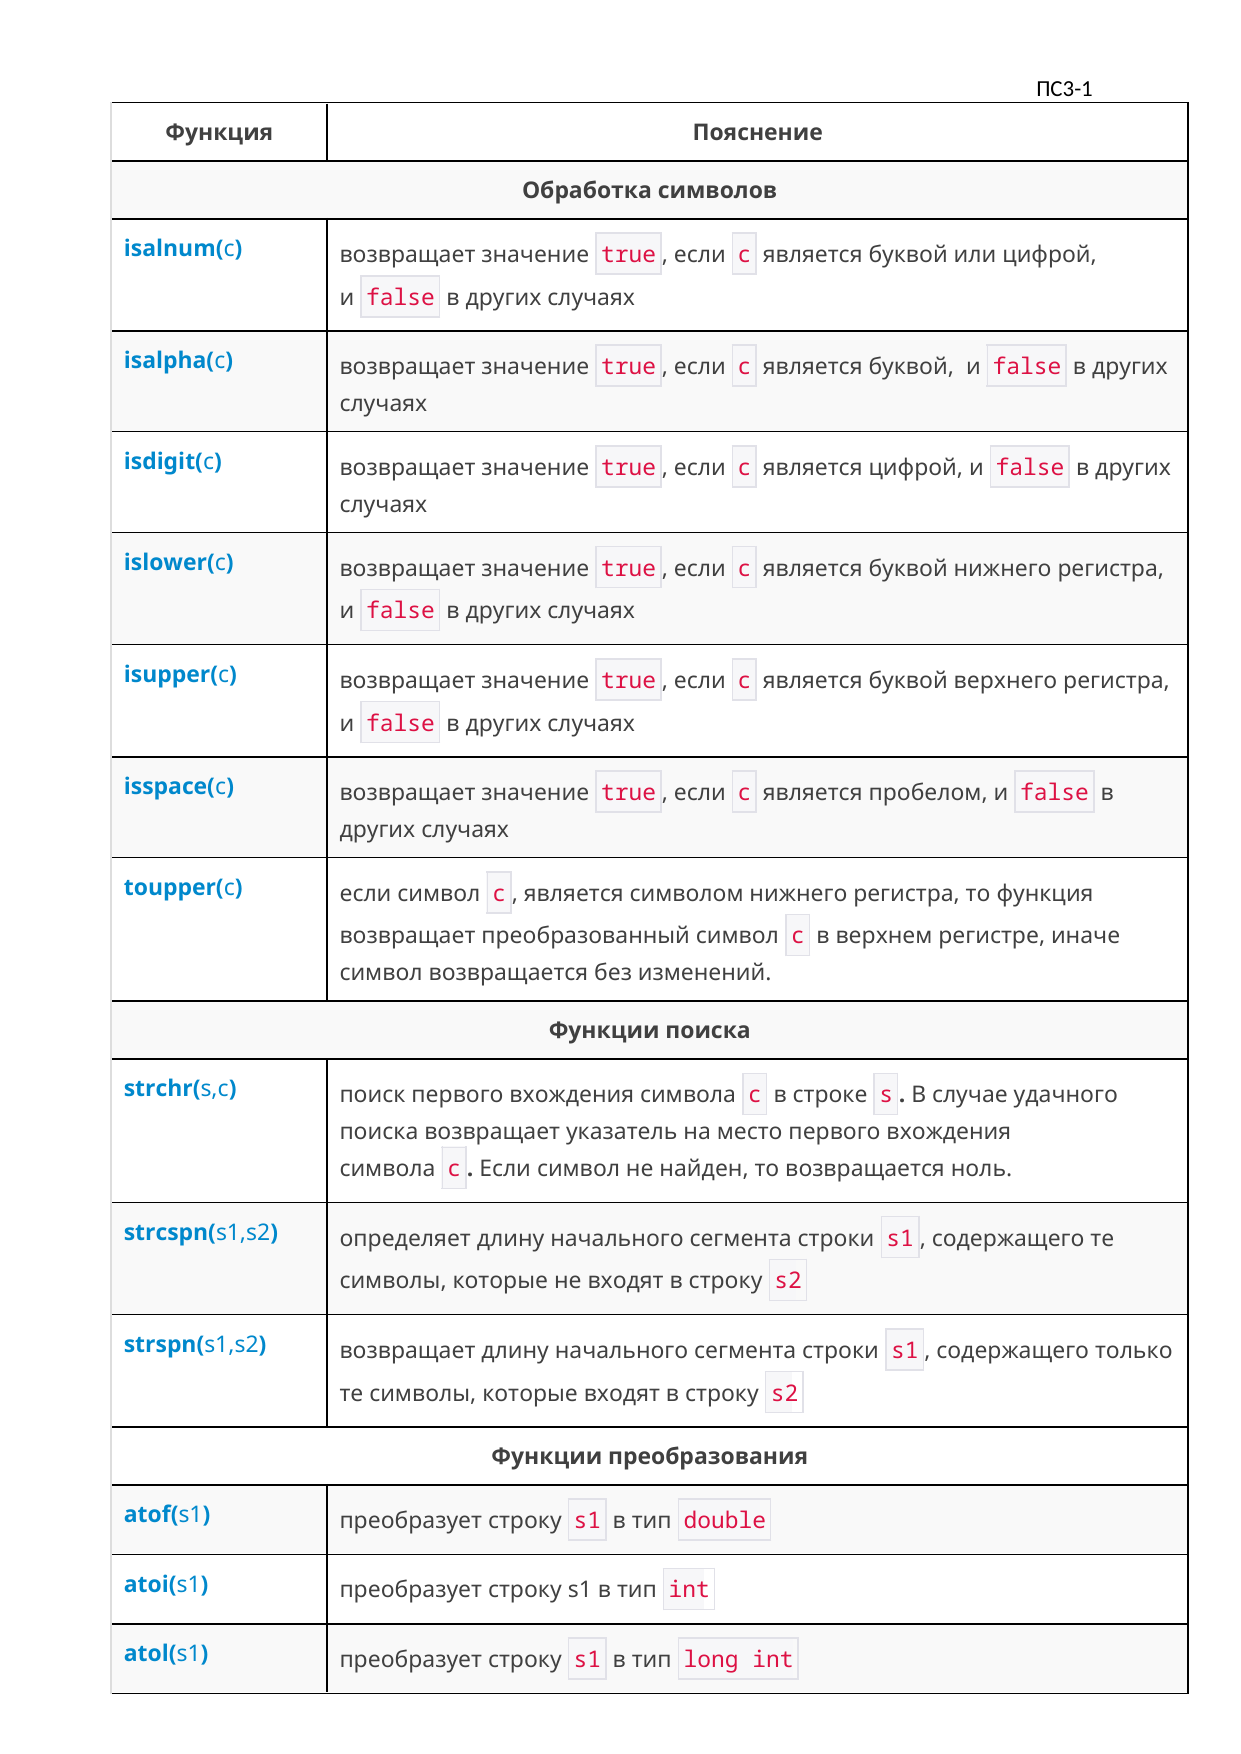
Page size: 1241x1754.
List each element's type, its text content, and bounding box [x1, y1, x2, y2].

table_cell atol(s1) [112, 1625, 326, 1692]
table_cell atof(s1) [112, 1486, 326, 1553]
table_cell преобразует строку s1 в тип int [328, 1555, 1187, 1623]
table_cell strcspn(s1,s2) [112, 1203, 326, 1314]
table_header Пояснение [328, 103, 1187, 160]
table_cell isalpha(c) [112, 332, 326, 431]
table_cell Функции поиска [112, 1002, 1187, 1058]
table_cell преобразует строку s1 в тип double [328, 1486, 1187, 1553]
table_cell toupper(c) [112, 858, 326, 1000]
table_cell если символ с, является символом нижнего регистра, то функция возвращает преобразованный символ с в верхнем регистре, иначе символ возвращается без изменений. [328, 858, 1187, 1000]
table_cell atoi(s1) [112, 1555, 326, 1623]
table_cell возвращает значение true, если с является пробелом, и false в других случаях [328, 758, 1187, 857]
table_header Функция [112, 103, 327, 160]
table_cell Обработка символов [112, 162, 1187, 218]
table_cell isspace(c) [112, 758, 326, 857]
table_cell преобразует строку s1 в тип long int [328, 1625, 1187, 1692]
table_cell возвращает значение true, если с является буквой нижнего регистра, и false в других случаях [328, 533, 1187, 644]
table_cell возвращает значение true, если с является буквой, и false в других случаях [328, 332, 1187, 431]
table_cell возвращает значение true, если с является буквой верхнего регистра, и false в других случаях [328, 645, 1187, 756]
table_cell islower(c) [112, 533, 326, 644]
table_cell strspn(s1,s2) [112, 1315, 326, 1426]
table_cell strchr(s,c) [112, 1060, 326, 1202]
table_cell определяет длину начального сегмента строки s1, содержащего те символы, которые не входят в строку s2 [328, 1203, 1187, 1314]
table_cell isupper(c) [112, 645, 326, 756]
table_cell isdigit(c) [112, 432, 326, 532]
table_cell isalnum(c) [112, 220, 326, 330]
table_cell возвращает значение true, если с является буквой или цифрой, и false в других случаях [328, 220, 1187, 330]
table_cell поиск первого вхождения символа с в строке s. В случае удачного поиска возвращает указатель на место первого вхождения символа с. Если символ не найден, то возвращается ноль. [328, 1060, 1187, 1202]
table_cell возвращает значение true, если с является цифрой, и false в других случаях [328, 432, 1187, 532]
table_cell Функции преобразования [112, 1428, 1187, 1484]
table_cell возвращает длину начального сегмента строки s1, содержащего только те символы, которые входят в строку s2 [328, 1315, 1187, 1426]
